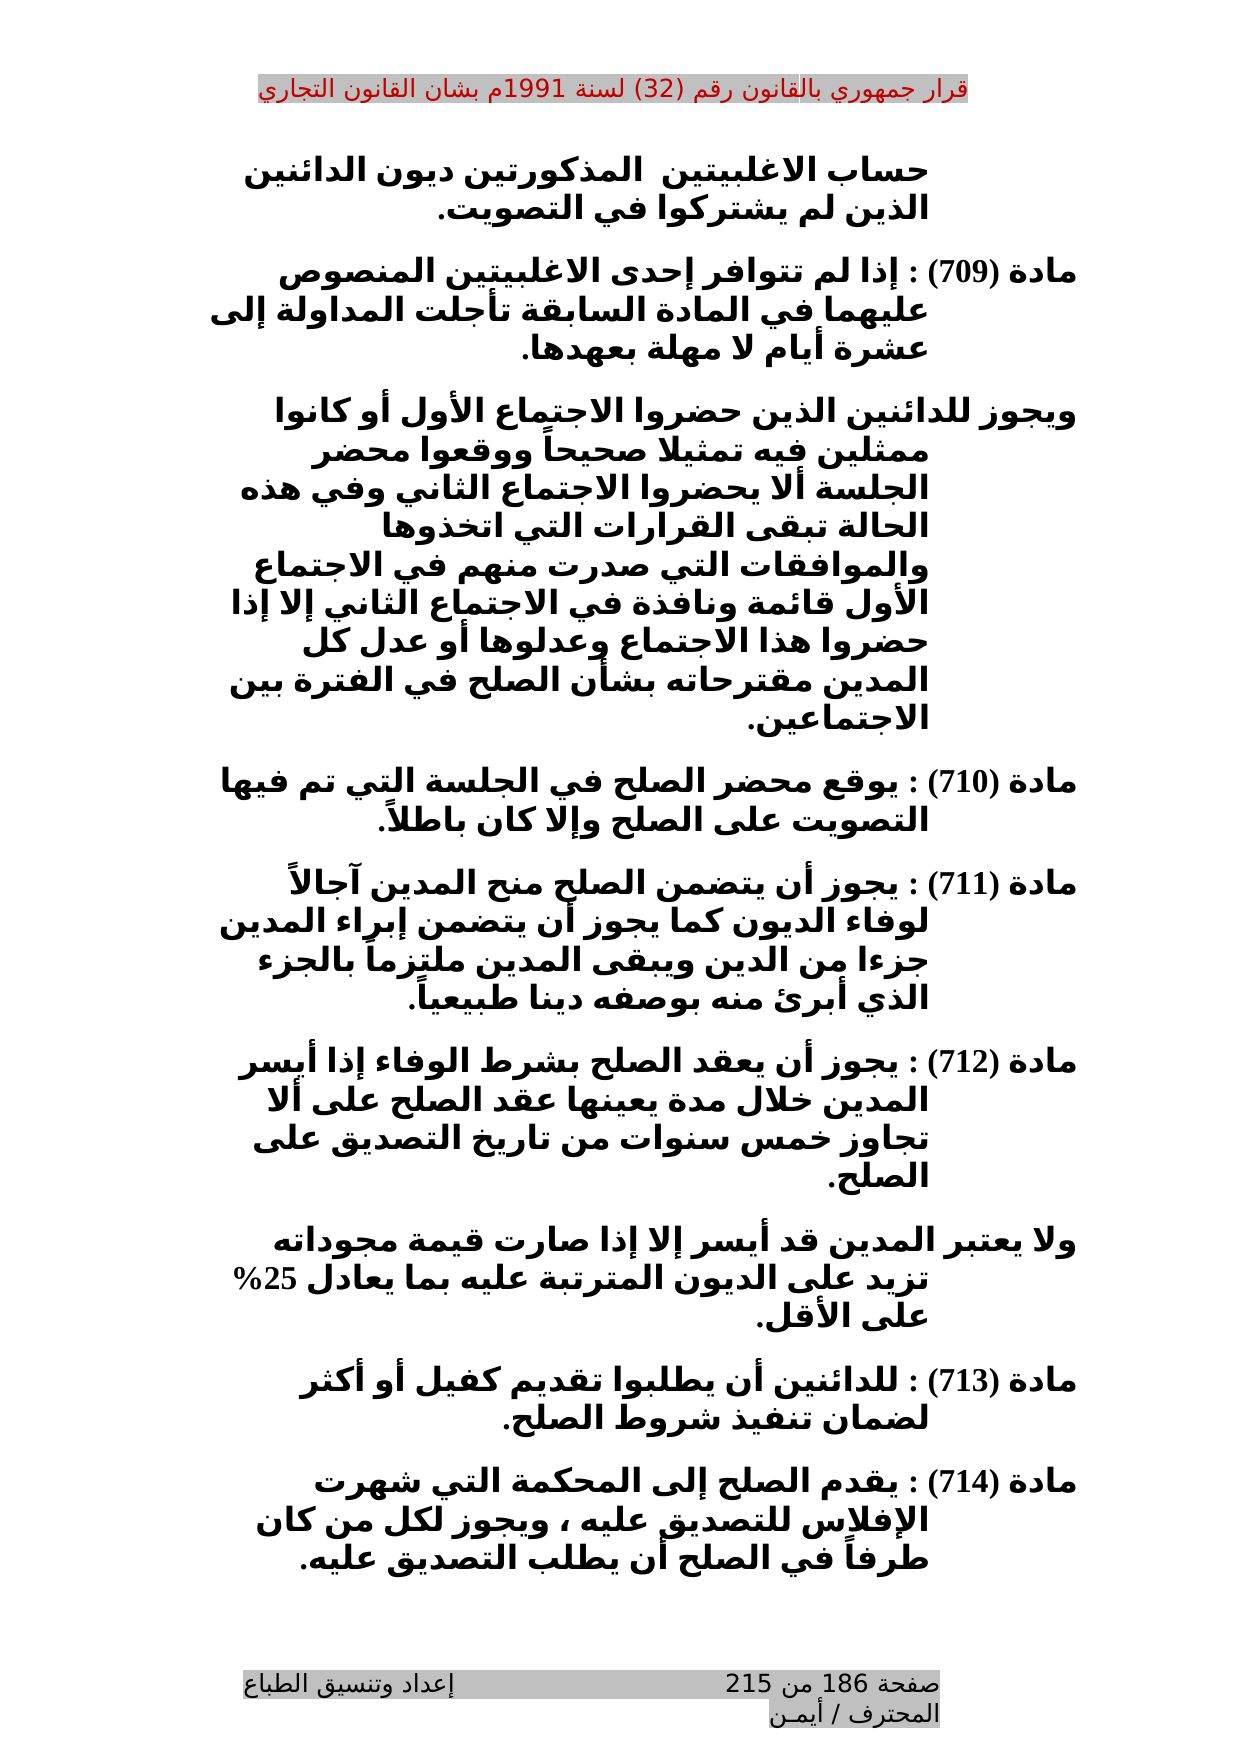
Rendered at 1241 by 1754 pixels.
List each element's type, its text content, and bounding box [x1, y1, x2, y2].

text مادة (709) : إذا لم تتوافر إحدى الاغلبيتين المنصوص عليهما في المادة السابقة تأجلت المداولة إلى عشرة أيام لا مهلة بعهدها. [207, 252, 1078, 367]
text مادة (713) : للدائنين أن يطلبوا تقديم كفيل أو أكثر لضمان تنفيذ شروط الصلح. [207, 1360, 1078, 1437]
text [207, 150, 1078, 227]
text مادة (714) : يقدم الصلح إلى المحكمة التي شهرت الإفلاس للتصديق عليه ، ويجوز لكل من كان طرفاً في الصلح أن يطلب التصديق عليه. [207, 1462, 1078, 1577]
text مادة (712) : يجوز أن يعقد الصلح بشرط الوفاء إذا أيسر المدين خلال مدة يعينها عقد الصلح على ألا تجاوز خمس سنوات من تاريخ التصديق على الصلح. [207, 1042, 1078, 1195]
text ويجوز للدائنين الذين حضروا الاجتماع الأول أو كانوا ممثلين فيه تمثيلا صحيحاً ووقعوا محضر الجلسة ألا يحضروا الاجتماع الثاني وفي هذه الحالة تبقى القرارات التي اتخذوها والموافقات التي صدرت منهم في الاجتماع الأول قائمة ونافذة في الاجتماع الثاني إلا إذا حضروا هذا الاجتماع وعدلوها أو عدل كل المدين مقترحاته بشأن الصلح في الفترة بين الاجتماعين. [207, 392, 1078, 737]
text ولا يعتبر المدين قد أيسر إلا إذا صارت قيمة مجوداته تزيد على الديون المترتبة عليه بما يعادل 25% على الأقل. [207, 1220, 1078, 1335]
text مادة (711) : يجوز أن يتضمن الصلح منح المدين آجالاً لوفاء الديون كما يجوز أن يتضمن إبراء المدين جزءا من الدين ويبقى المدين ملتزماً بالجزء الذي أبرئ منه بوصفه دينا طبيعياً. [207, 863, 1078, 1017]
text مادة (710) : يوقع محضر الصلح في الجلسة التي تم فيها التصويت على الصلح وإلا كان باطلاً. [207, 762, 1078, 838]
